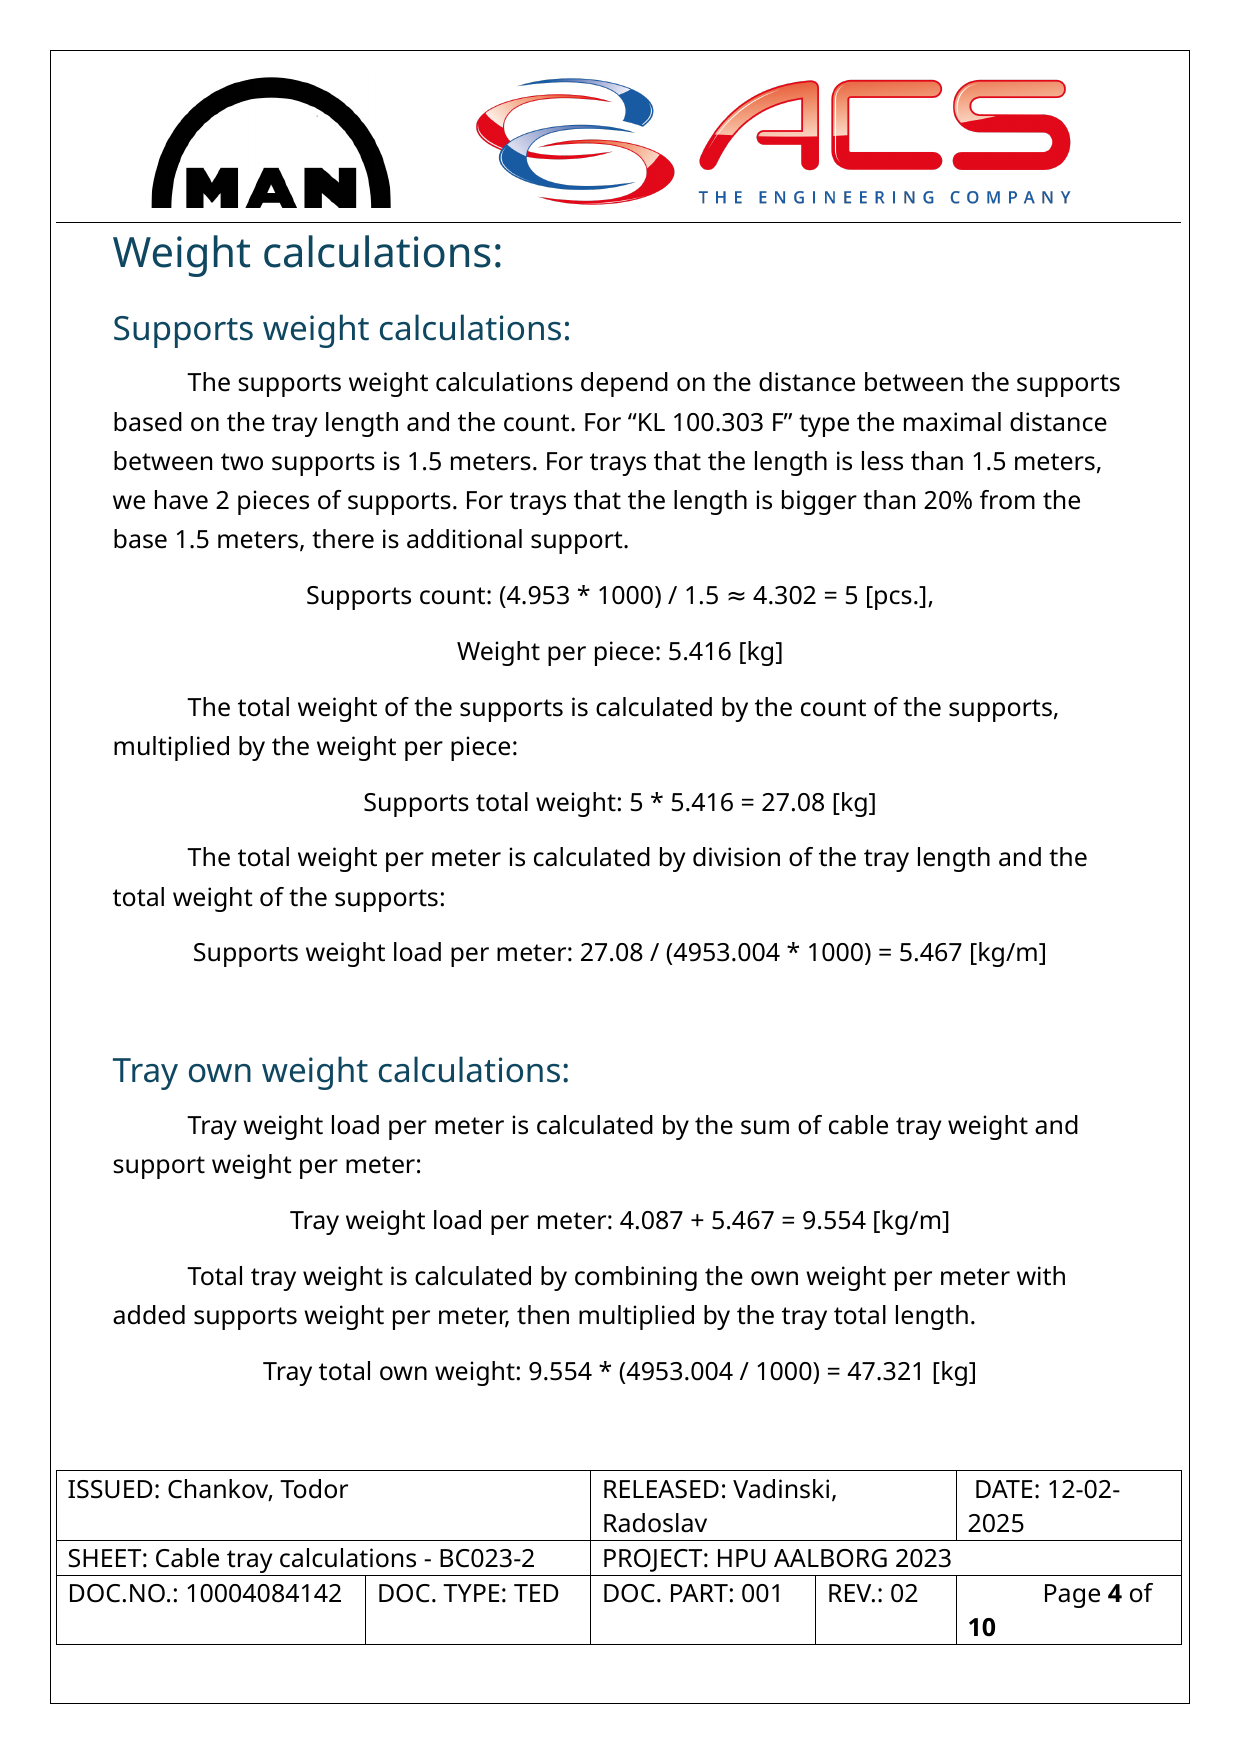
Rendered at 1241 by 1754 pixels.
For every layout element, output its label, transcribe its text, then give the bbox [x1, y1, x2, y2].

text The total weight per meter is calculated by division of the tray length and the total weight of the supports: [112, 840, 1128, 913]
text Tray weight load per meter: 4.087 + 5.467 = 9.554 [kg/m] [112, 1202, 1128, 1236]
text Supports weight load per meter: 27.08 / (4953.004 * 1000) = 5.467 [kg/m] [112, 935, 1128, 969]
picture [475, 75, 1086, 211]
text Tray total own weight: 9.554 * (4953.004 / 1000) = 47.321 [kg] [112, 1353, 1128, 1387]
text Supports count: (4.953 * 1000) / 1.5 ≈ 4.302 = 5 [pcs.], [112, 578, 1128, 612]
text Weight per piece: 5.416 [kg] [112, 633, 1128, 667]
subtitle Tray own weight calculations: [112, 1047, 1128, 1092]
text Tray weight load per meter is calculated by the sum of cable tray weight and support weight per meter: [112, 1107, 1128, 1181]
text Total tray weight is calculated by combining the own weight per meter with added supports weight per meter, then multiplied by the tray total length. [112, 1258, 1128, 1331]
picture [151, 75, 391, 211]
subtitle Supports weight calculations: [112, 304, 1128, 350]
text The total weight of the supports is calculated by the count of the supports, multiplied by the weight per piece: [112, 689, 1128, 762]
subtitle Weight calculations: [112, 223, 1128, 279]
text The supports weight calculations depend on the distance between the supports based on the tray length and the count. For “KL 100.303 F” type the maximal distance between two supports is 1.5 meters. For trays that the length is less than 1.5 meters, we have 2 pieces of supports. For trays that the length is bigger than 20% from the base 1.5 meters, there is additional support. [112, 365, 1128, 556]
text Supports total weight: 5 * 5.416 = 27.08 [kg] [112, 784, 1128, 818]
